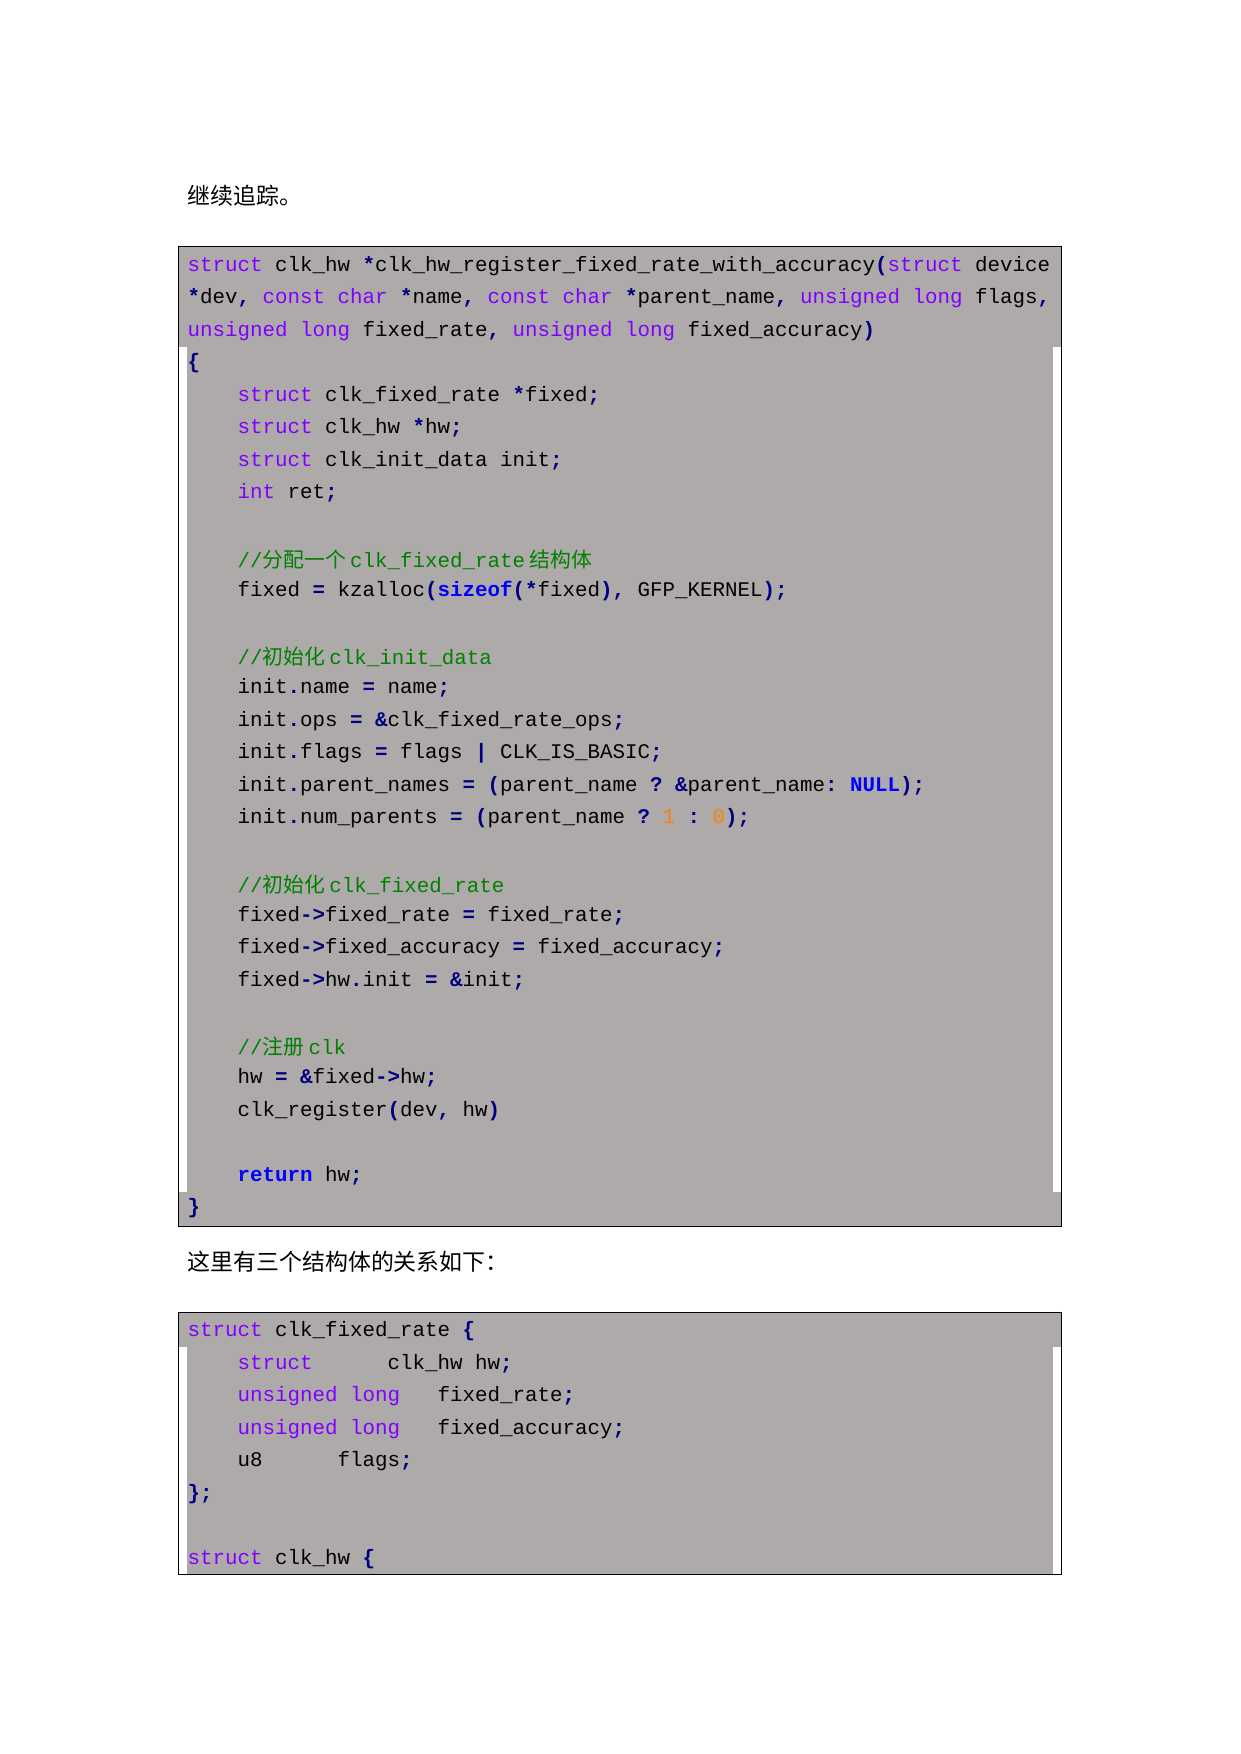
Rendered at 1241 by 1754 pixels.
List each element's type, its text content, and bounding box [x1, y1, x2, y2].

text //注册clk [187, 1029, 1053, 1062]
text //分配一个clk_fixed_rate结构体 [187, 542, 1053, 574]
text } [179, 1189, 1061, 1226]
text //初始化clk_fixed_rate [187, 867, 1053, 899]
text struct clk_init_data init; [187, 444, 1053, 477]
text init.name = name; [187, 672, 1053, 704]
text fixed = kzalloc(sizeof(*fixed), GFP_KERNEL); [187, 574, 1053, 607]
text init.flags = flags | CLK_IS_BASIC; [187, 737, 1053, 769]
text unsigned long fixed_accuracy; [187, 1412, 1053, 1445]
text struct clk_hw hw; [187, 1347, 1053, 1380]
text init.num_parents = (parent_name ? 1 : 0); [187, 802, 1053, 834]
text { [187, 347, 1053, 379]
text }; [187, 1477, 1053, 1510]
text clk_register(dev, hw) [187, 1094, 1053, 1127]
text u8 flags; [187, 1445, 1053, 1477]
text struct clk_hw *clk_hw_register_fixed_rate_with_accuracy(struct device *dev, const char *name, const char *parent_name, unsigned long flags, unsigned long fixed_rate, unsigned long fixed_accuracy) [179, 247, 1061, 347]
text struct clk_fixed_rate { [179, 1313, 1061, 1347]
text struct clk_hw { [187, 1542, 1053, 1574]
text return hw; [187, 1159, 1053, 1189]
text //初始化clk_init_data [187, 639, 1053, 672]
text fixed->fixed_rate = fixed_rate; [187, 899, 1053, 932]
text fixed->hw.init = &init; [187, 964, 1053, 997]
text struct clk_hw *hw; [187, 412, 1053, 444]
text fixed->fixed_accuracy = fixed_accuracy; [187, 932, 1053, 964]
text struct clk_fixed_rate *fixed; [187, 379, 1053, 412]
text hw = &fixed->hw; [187, 1062, 1053, 1094]
text init.ops = &clk_fixed_rate_ops; [187, 704, 1053, 737]
text int ret; [187, 477, 1053, 509]
text 这里有三个结构体的关系如下： [187, 1227, 1053, 1292]
text init.parent_names = (parent_name ? &parent_name: NULL); [187, 769, 1053, 802]
text 继续追踪。 [187, 162, 1053, 227]
text unsigned long fixed_rate; [187, 1380, 1053, 1412]
